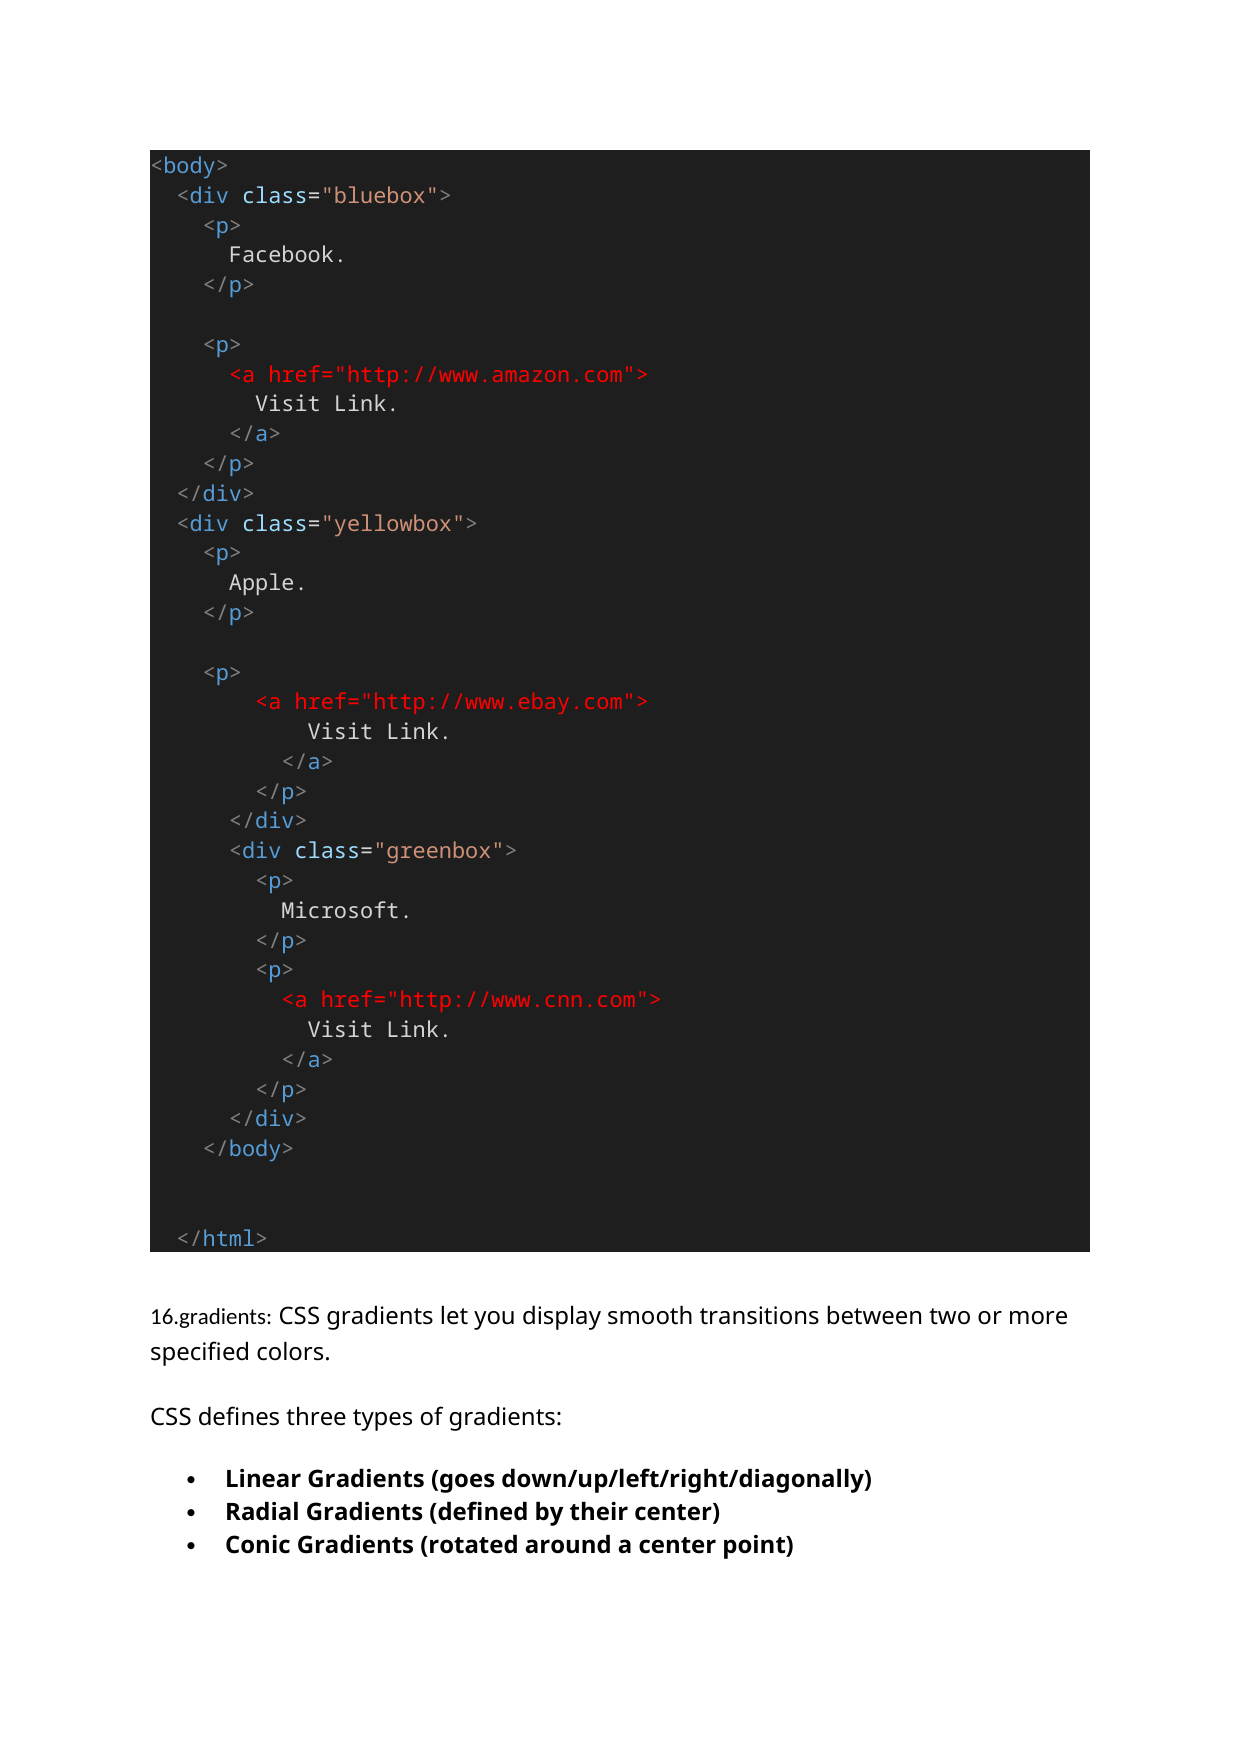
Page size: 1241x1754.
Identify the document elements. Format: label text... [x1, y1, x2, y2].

text </p> [150, 448, 1090, 478]
text </a> [150, 1044, 1090, 1073]
text <a href="http://www.amazon.com"> [150, 358, 1090, 388]
text </div> [150, 478, 1090, 507]
text </p> [150, 1073, 1090, 1103]
text <div class="yellowbox"> [150, 507, 1090, 537]
text Visit Link. [150, 388, 1090, 418]
text 16.gradients: CSS gradients let you display smooth transitions between two or more specified colors. [150, 1299, 1090, 1367]
text </body> [150, 1133, 1090, 1163]
text <p> [150, 865, 1090, 895]
text <div class="greenbox"> [150, 835, 1090, 865]
text Apple. [150, 567, 1090, 597]
text </p> [150, 924, 1090, 954]
text <p> [150, 656, 1090, 686]
text Visit Link. [150, 716, 1090, 746]
text </a> [150, 418, 1090, 448]
text </a> [150, 746, 1090, 776]
text </div> [150, 805, 1090, 835]
text CSS defines three types of gradients: [150, 1399, 1090, 1432]
text <body> [150, 150, 1090, 180]
text </p> [150, 597, 1090, 627]
text <a href="http://www.ebay.com"> [150, 686, 1090, 716]
text </div> [150, 1103, 1090, 1133]
text </html> [150, 1222, 1090, 1252]
list Linear Gradients (goes down/up/left/right/diagonally) [187, 1462, 1090, 1495]
list Radial Gradients (defined by their center) [187, 1495, 1090, 1527]
text <a href="http://www.cnn.com"> [150, 984, 1090, 1014]
text </p> [150, 269, 1090, 299]
text </p> [150, 776, 1090, 805]
text Visit Link. [150, 1014, 1090, 1044]
text <p> [150, 537, 1090, 567]
text <p> [150, 954, 1090, 984]
text <p> [150, 329, 1090, 358]
text <p> [150, 209, 1090, 239]
text Facebook. [150, 239, 1090, 269]
list Conic Gradients (rotated around a center point) [187, 1527, 1090, 1560]
text <div class="bluebox"> [150, 180, 1090, 209]
text Microsoft. [150, 895, 1090, 924]
